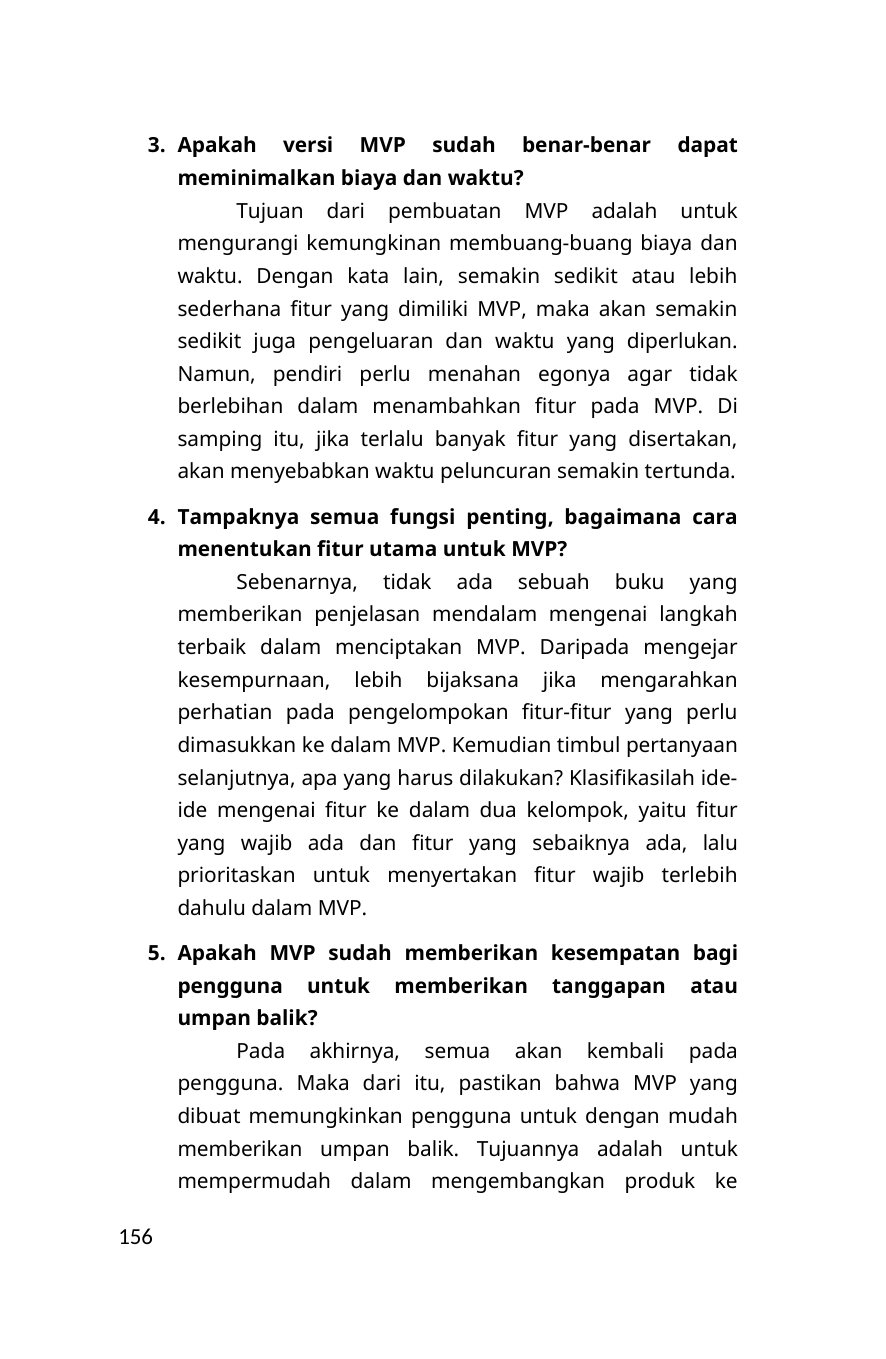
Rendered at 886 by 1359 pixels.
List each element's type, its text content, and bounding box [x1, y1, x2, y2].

list Tujuan dari pembuatan MVP adalah untuk mengurangi kemungkinan membuang-buang biaya dan waktu. Dengan kata lain, semakin sedikit atau lebih sederhana fitur yang dimiliki MVP, maka akan semakin sedikit juga pengeluaran dan waktu yang diperlukan. Namun, pendiri perlu menahan egonya agar tidak berlebihan dalam menambahkan fitur pada MVP. Di samping itu, jika terlalu banyak fitur yang disertakan, akan menyebabkan waktu peluncuran semakin tertunda. [177, 196, 738, 485]
list Tampaknya semua fungsi penting, bagaimana cara menentukan fitur utama untuk MVP? [148, 502, 738, 563]
list Apakah versi MVP sudah benar-benar dapat meminimalkan biaya dan waktu? [148, 131, 738, 192]
list Sebenarnya, tidak ada sebuah buku yang memberikan penjelasan mendalam mengenai langkah terbaik dalam menciptakan MVP. Daripada mengejar kesempurnaan, lebih bijaksana jika mengarahkan perhatian pada pengelompokan fitur-fitur yang perlu dimasukkan ke dalam MVP. Kemudian timbul pertanyaan selanjutnya, apa yang harus dilakukan? Klasifikasilah ide-ide mengenai fitur ke dalam dua kelompok, yaitu fitur yang wajib ada dan fitur yang sebaiknya ada, lalu prioritaskan untuk menyertakan fitur wajib terlebih dahulu dalam MVP. [177, 567, 738, 921]
list Apakah MVP sudah memberikan kesempatan bagi pengguna untuk memberikan tanggapan atau umpan balik? [148, 938, 738, 1032]
